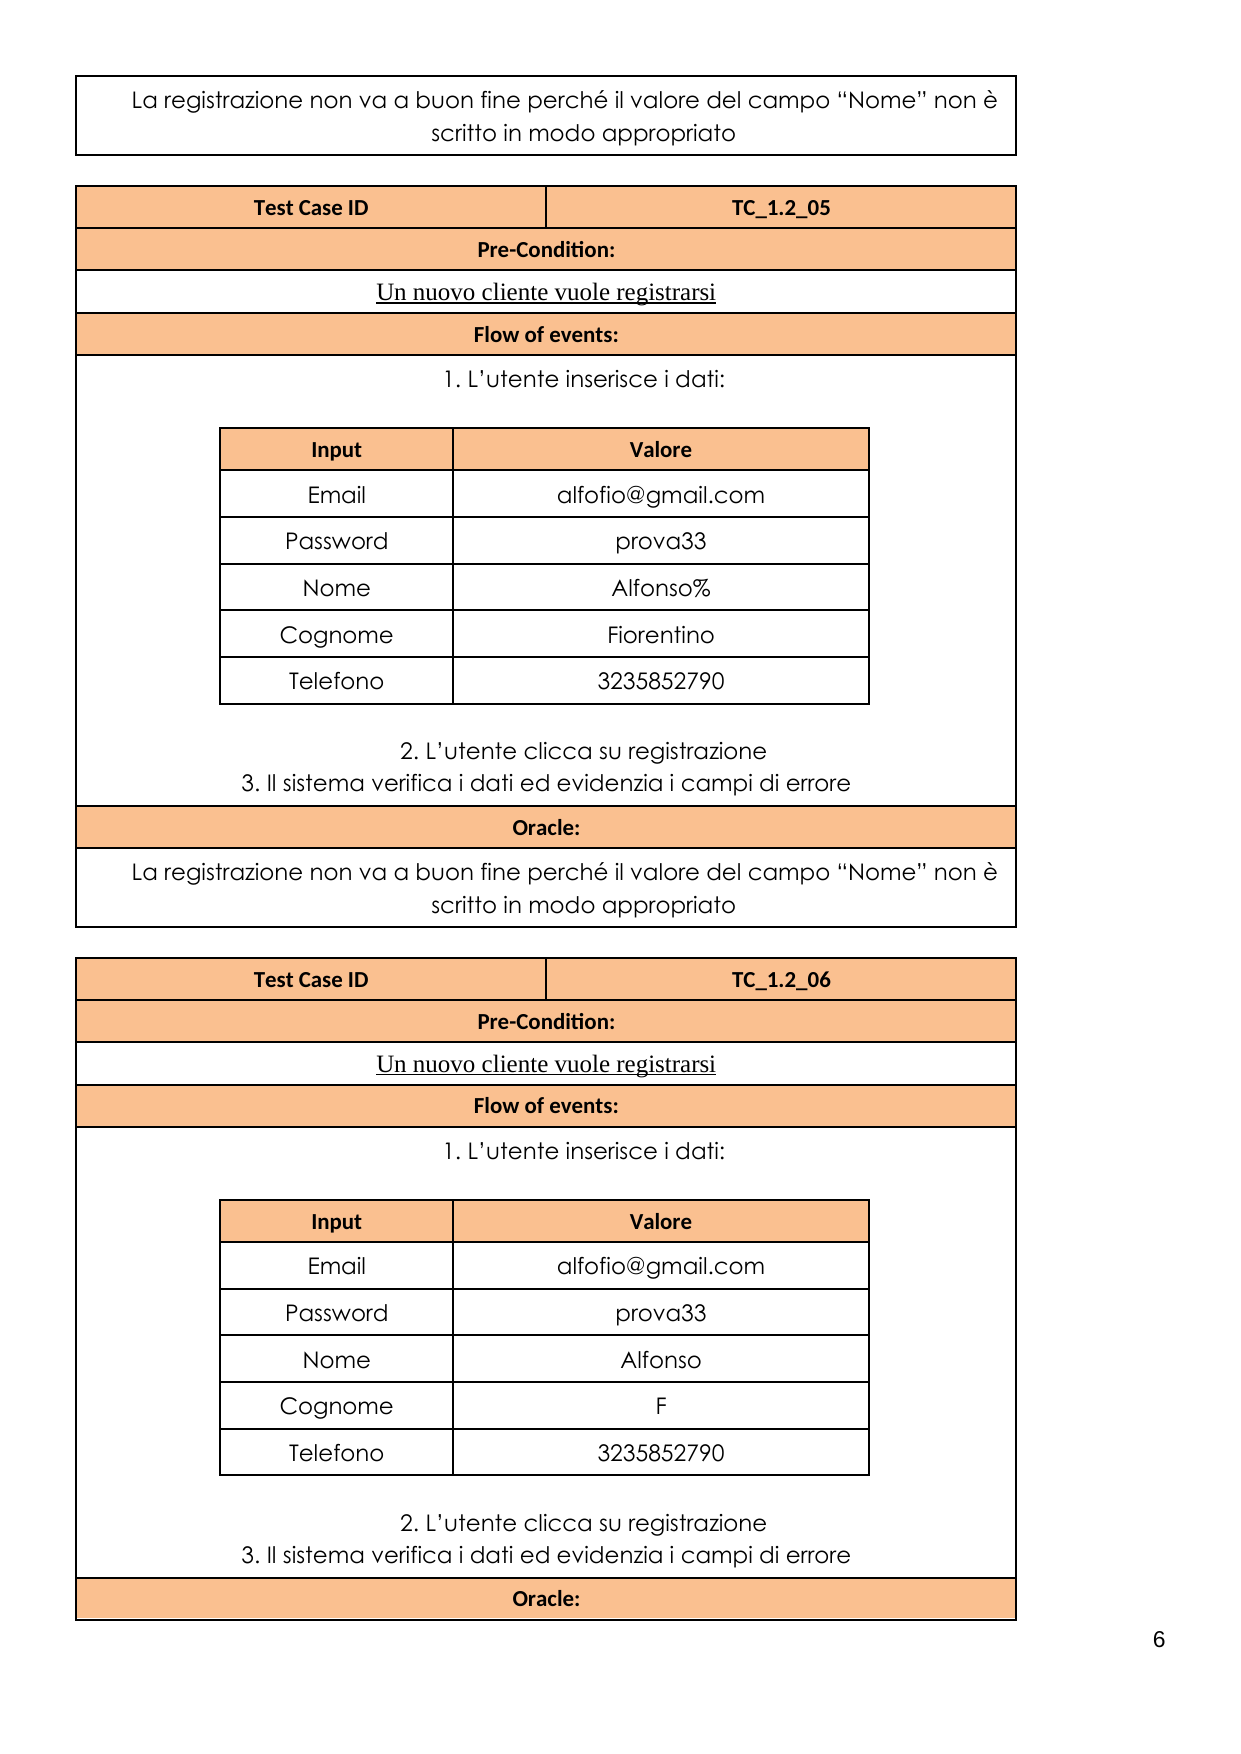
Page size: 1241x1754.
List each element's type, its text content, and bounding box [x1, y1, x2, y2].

table_cell Pre-Condition: [77, 1001, 1015, 1041]
table_cell Flow of events: [77, 314, 1015, 354]
table_header Test Case ID [77, 187, 545, 227]
table_header TC_1.2_06 [547, 959, 1015, 999]
table_cell Pre-Condition: [77, 229, 1015, 269]
table_cell Un nuovo cliente vuole registrarsi [77, 271, 1015, 312]
table_cell Oracle: [77, 807, 1015, 847]
table_cell 1. L’utente inserisce i dati: 2. L’utente clicca su registrazione 3. Il sistema verifica i dati ed evidenzia i campi di errore [77, 356, 1015, 805]
table_cell 1. L’utente inserisce i dati: 2. L’utente clicca su registrazione 3. Il sistema verifica i dati ed evidenzia i campi di errore [77, 1128, 1015, 1577]
table_cell Flow of events: [77, 1086, 1015, 1126]
table_header Test Case ID [77, 959, 545, 999]
table_header TC_1.2_05 [547, 187, 1015, 227]
table_cell Un nuovo cliente vuole registrarsi [77, 1043, 1015, 1084]
table_cell La registrazione non va a buon fine perché il valore del campo “Nome” non è scritto in modo appropriato [77, 849, 1015, 926]
table_cell La registrazione non va a buon fine perché il valore del campo “Nome” non è scritto in modo appropriato [77, 77, 1015, 154]
table_cell Oracle: [77, 1579, 1015, 1618]
